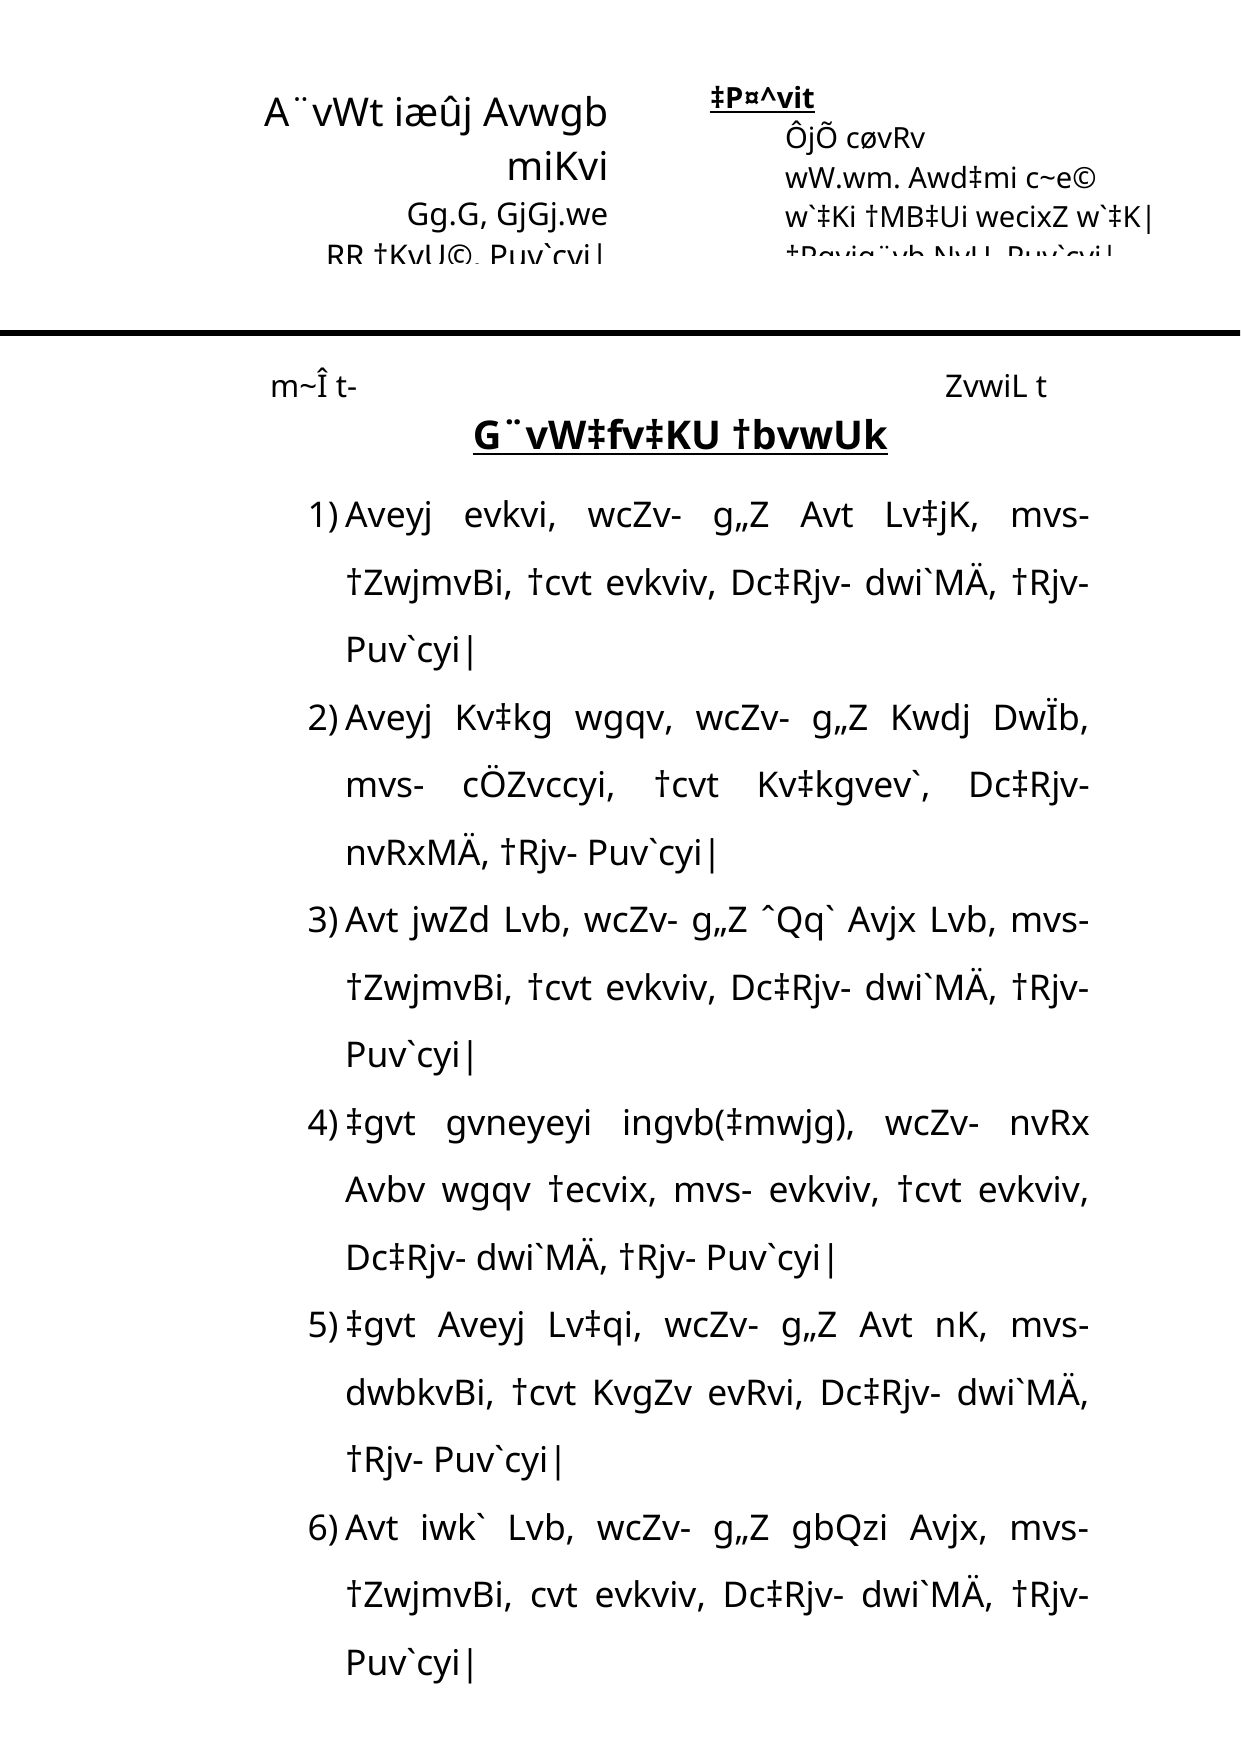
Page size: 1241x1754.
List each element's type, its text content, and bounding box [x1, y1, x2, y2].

text G¨vW‡fv‡KU †bvwUk [270, 407, 1090, 461]
list ‡gvt Aveyj Lv‡qi, wcZv- g„Z Avt nK, mvs- dwbkvBi, †cvt KvgZv evRvi, Dc‡Rjv- dwi`MÄ, †Rjv- Puv`cyi| [307, 1300, 1090, 1483]
list Aveyj evkvi, wcZv- g„Z Avt Lv‡jK, mvs- †ZwjmvBi, †cvt evkviv, Dc‡Rjv- dwi`MÄ, †Rjv- Puv`cyi| [307, 490, 1090, 673]
list Avt jwZd Lvb, wcZv- g„Z ˆQq` Avjx Lvb, mvs- †ZwjmvBi, †cvt evkviv, Dc‡Rjv- dwi`MÄ, †Rjv- Puv`cyi| [307, 895, 1090, 1078]
list ‡gvt gvneyeyi ingvb(‡mwjg), wcZv- nvRx Avbv wgqv †ecvix, mvs- evkviv, †cvt evkviv, Dc‡Rjv- dwi`MÄ, †Rjv- Puv`cyi| [307, 1097, 1090, 1281]
list Avt iwk` Lvb, wcZv- g„Z gbQzi Avjx, mvs- †ZwjmvBi, cvt evkviv, Dc‡Rjv- dwi`MÄ, †Rjv- Puv`cyi| [307, 1502, 1090, 1686]
list Aveyj Kv‡kg wgqv, wcZv- g„Z Kwdj DwÏb, mvs- cÖZvccyi, †cvt Kv‡kgvev`, Dc‡Rjv- nvRxMÄ, †Rjv- Puv`cyi| [307, 692, 1090, 876]
